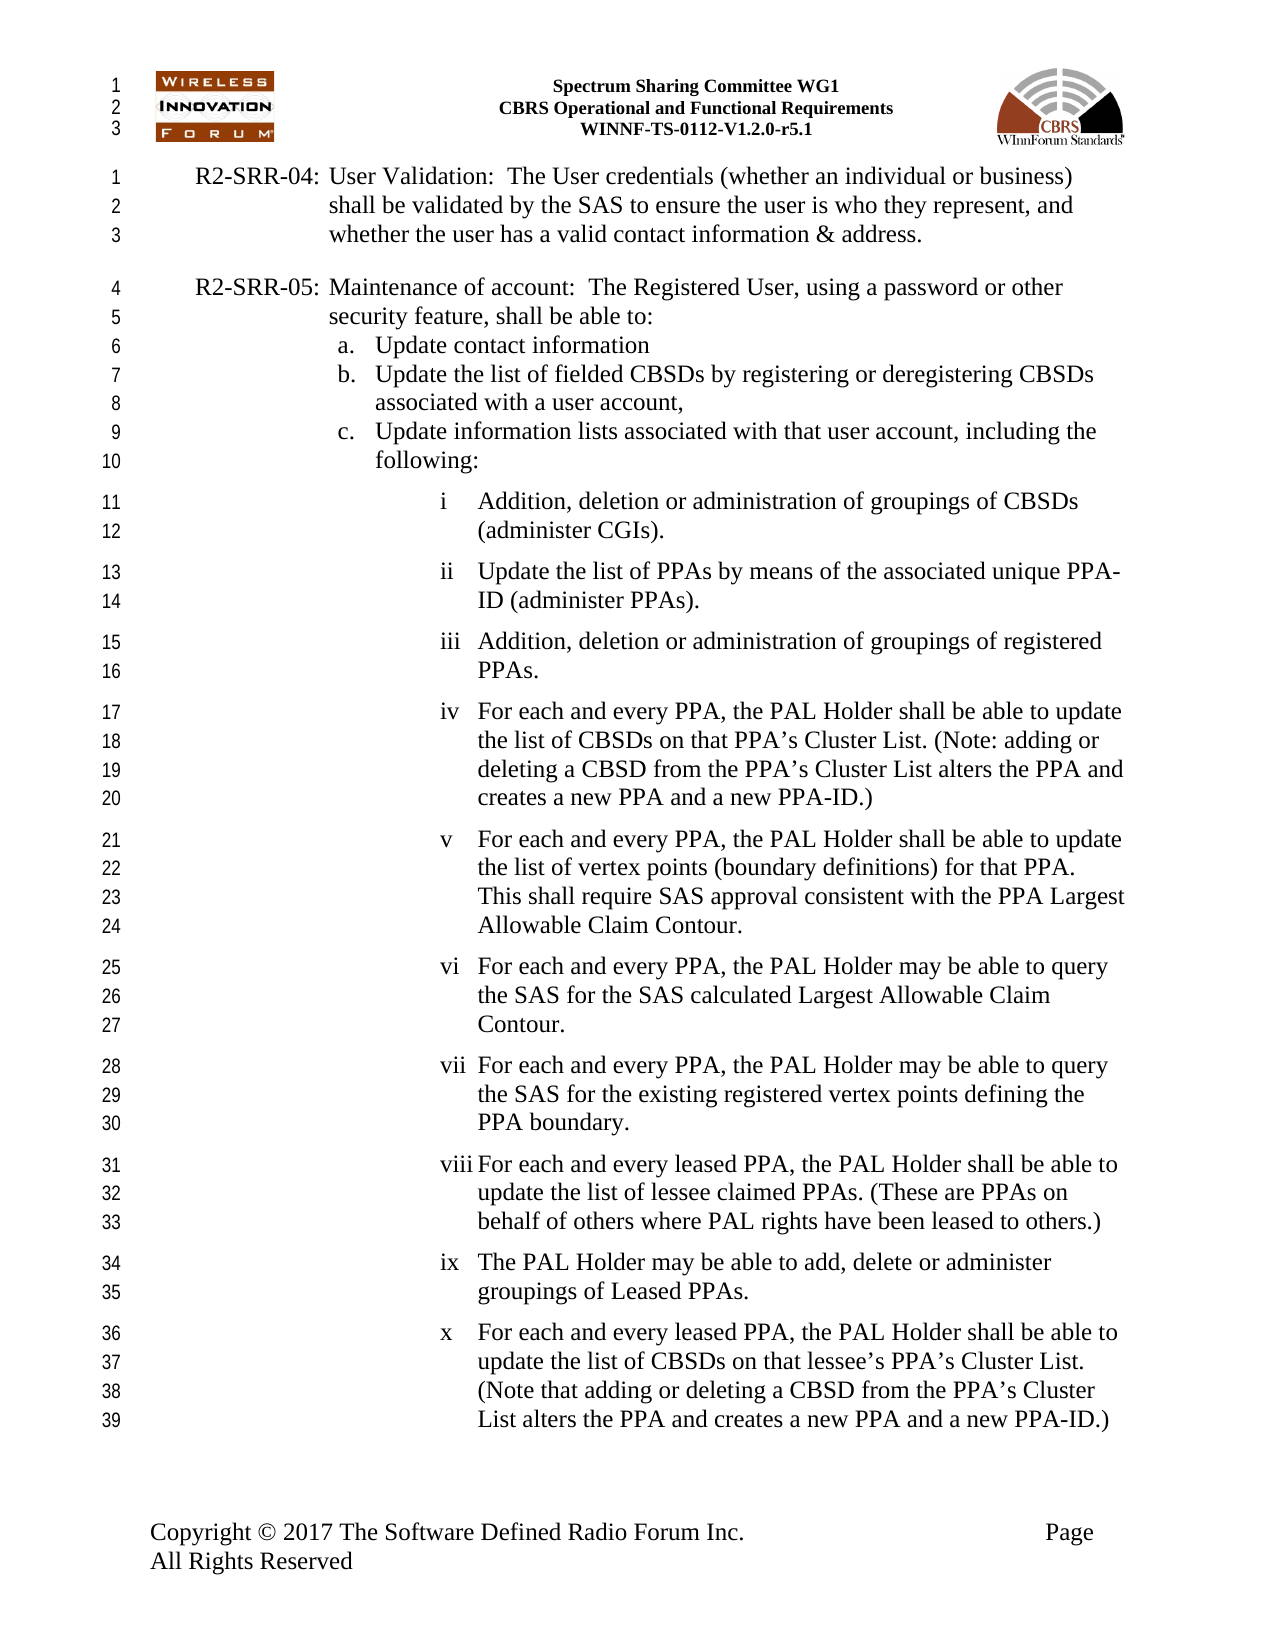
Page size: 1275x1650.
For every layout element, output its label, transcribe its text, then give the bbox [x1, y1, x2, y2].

list Addition, deletion or administration of groupings of CBSDs (administer CGIs). [440, 486, 1125, 544]
text For each and every PPA, the PAL Holder shall be able to update the list of CBSDs on that PPA’s Cluster List. (Note: adding or deleting a CBSD from the PPA’s Cluster List alters the PPA and creates a new PPA and a new PPA-ID.) [440, 696, 1125, 811]
list Update contact information [337, 330, 1125, 359]
text For each and every PPA, the PAL Holder may be able to query the SAS for the existing registered vertex points defining the PPA boundary. [440, 1050, 1125, 1136]
text The PAL Holder may be able to add, delete or administer groupings of Leased PPAs. [440, 1247, 1125, 1305]
picture [996, 68, 1125, 145]
text For each and every PPA, the PAL Holder shall be able to update the list of vertex points (boundary definitions) for that PPA. This shall require SAS approval consistent with the PPA Largest Allowable Claim Contour. [440, 824, 1125, 939]
text For each and every leased PPA, the PAL Holder shall be able to update the list of lessee claimed PPAs. (These are PPAs on behalf of others where PAL rights have been leased to others.) [440, 1149, 1125, 1235]
picture [155, 71, 275, 142]
text For each and every leased PPA, the PAL Holder shall be able to update the list of CBSDs on that lessee’s PPA’s Cluster List. (Note that adding or deleting a CBSD from the PPA’s Cluster List alters the PPA and creates a new PPA and a new PPA-ID.) [440, 1317, 1125, 1432]
text Update information lists associated with that user account, including the following: [337, 416, 1125, 474]
text Maintenance of account: The Registered User, using a password or other security feature, shall be able to: [195, 272, 1125, 330]
text Update the list of PPAs by means of the associated unique PPA-ID (administer PPAs). [440, 556, 1125, 614]
text User Validation: The User credentials (whether an individual or business) shall be validated by the SAS to ensure the user is who they represent, and whether the user has a valid contact information & address. [195, 161, 1125, 247]
text For each and every PPA, the PAL Holder may be able to query the SAS for the SAS calculated Largest Allowable Claim Contour. [440, 951, 1125, 1037]
text Update the list of fielded CBSDs by registering or deregistering CBSDs associated with a user account, [337, 359, 1125, 416]
text Addition, deletion or administration of groupings of registered PPAs. [440, 626, 1125, 684]
